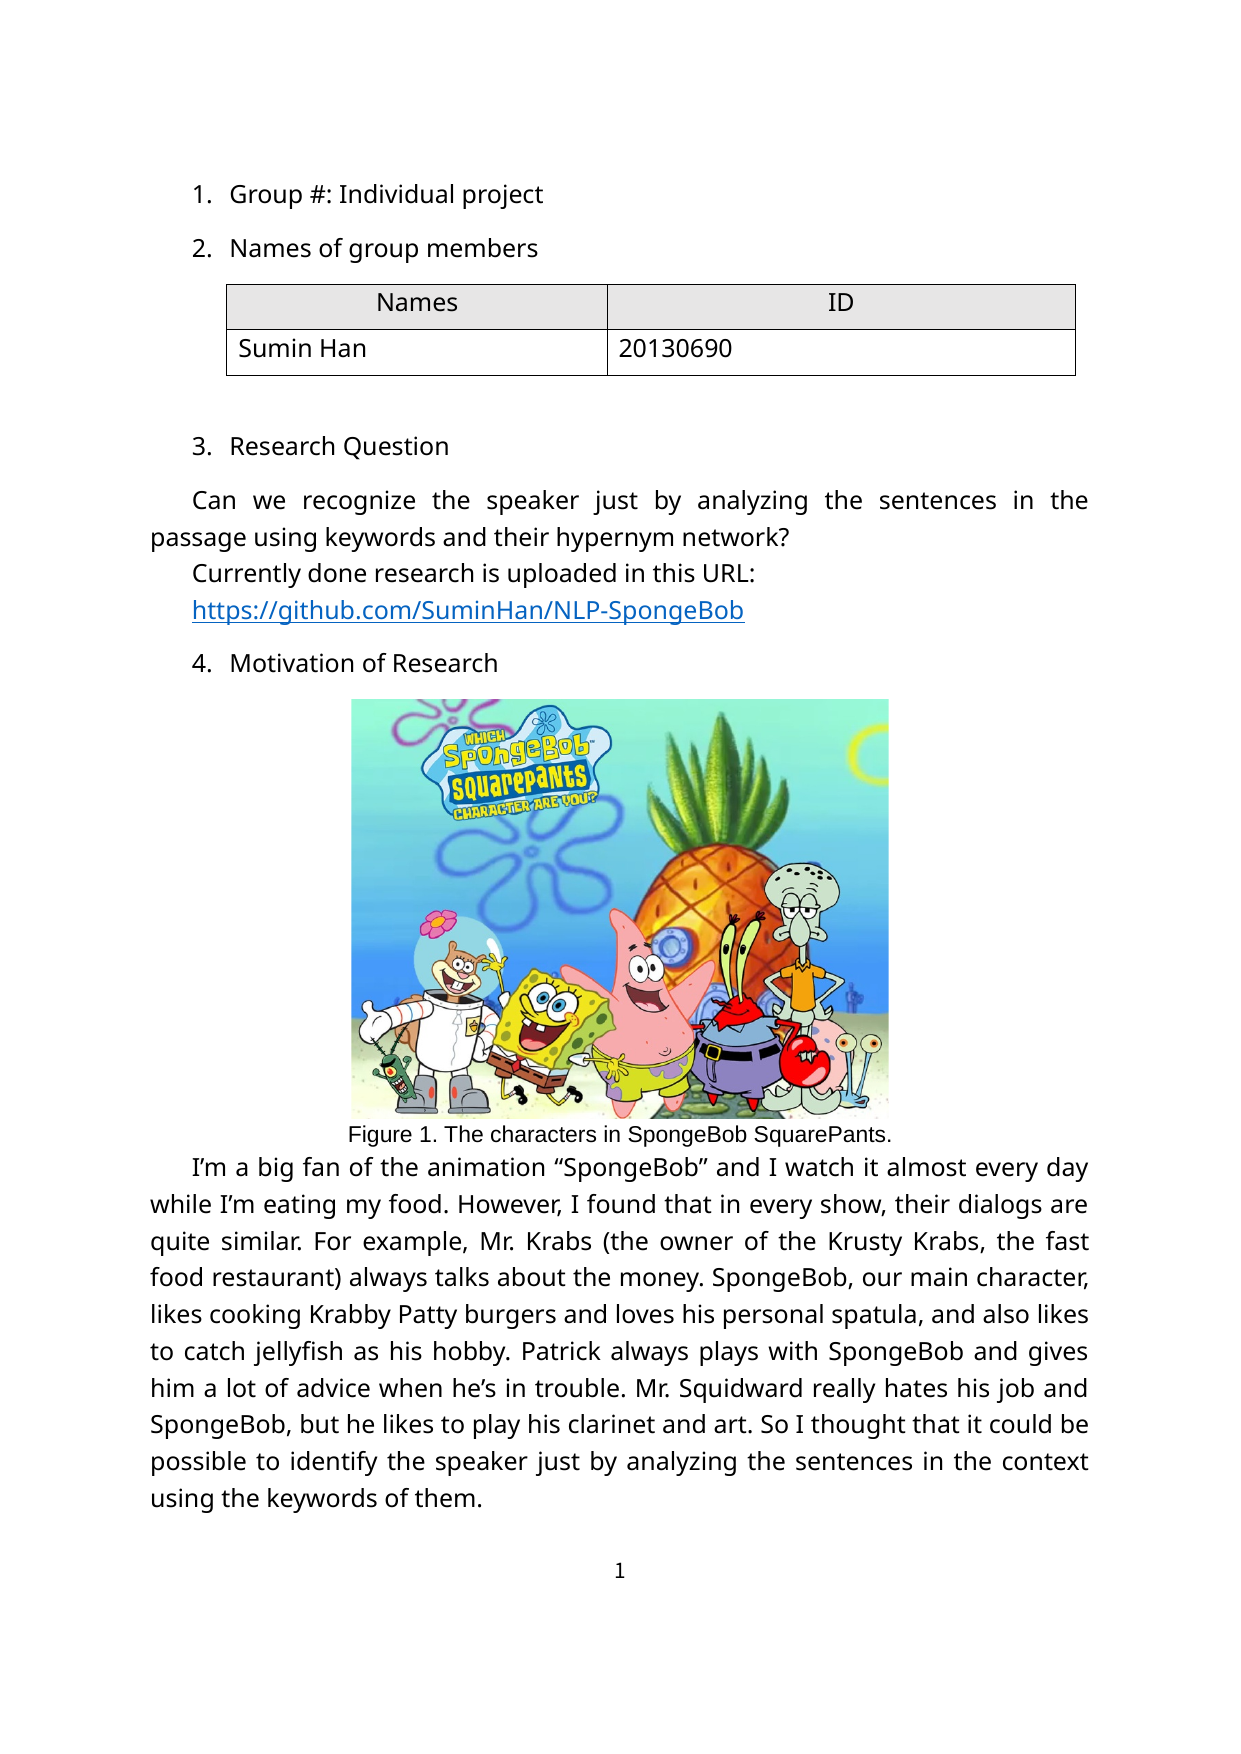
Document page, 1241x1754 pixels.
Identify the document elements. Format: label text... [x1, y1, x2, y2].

table_header ID [608, 285, 1075, 329]
text I’m a big fan of the animation “SpongeBob” and I watch it almost every day while I’m eating my food. However, I found that in every show, their dialogs are quite similar. For example, Mr. Krabs (the owner of the Krusty Krabs, the fast food restaurant) always talks about the money. SpongeBob, our main character, likes cooking Krabby Patty burgers and loves his personal spatula, and also likes to catch jellyfish as his hobby. Patrick always plays with SpongeBob and gives him a lot of advice when he’s in trouble. Mr. Squidward really hates his job and SpongeBob, but he likes to play his clarinet and art. So I thought that it could be possible to identify the speaker just by analyzing the sentences in the context using the keywords of them. [150, 1150, 1090, 1515]
table_cell Sumin Han [227, 330, 607, 374]
list Motivation of Research [192, 646, 1090, 680]
text Currently done research is uploaded in this URL: [150, 556, 1090, 590]
list Names of group members [192, 231, 1090, 265]
table_header Names [227, 285, 607, 329]
text Figure 1. The characters in SpongeBob SquarePants. [150, 1121, 1090, 1148]
picture [351, 699, 889, 1119]
table_cell 20130690 [608, 330, 1075, 374]
text Can we recognize the speaker just by analyzing the sentences in the passage using keywords and their hypernym network? [150, 482, 1090, 553]
text https://github.com/SuminHan/NLP-SpongeBob [150, 593, 1090, 627]
list Research Question [192, 429, 1090, 463]
list Group #: Individual project [192, 177, 1090, 211]
